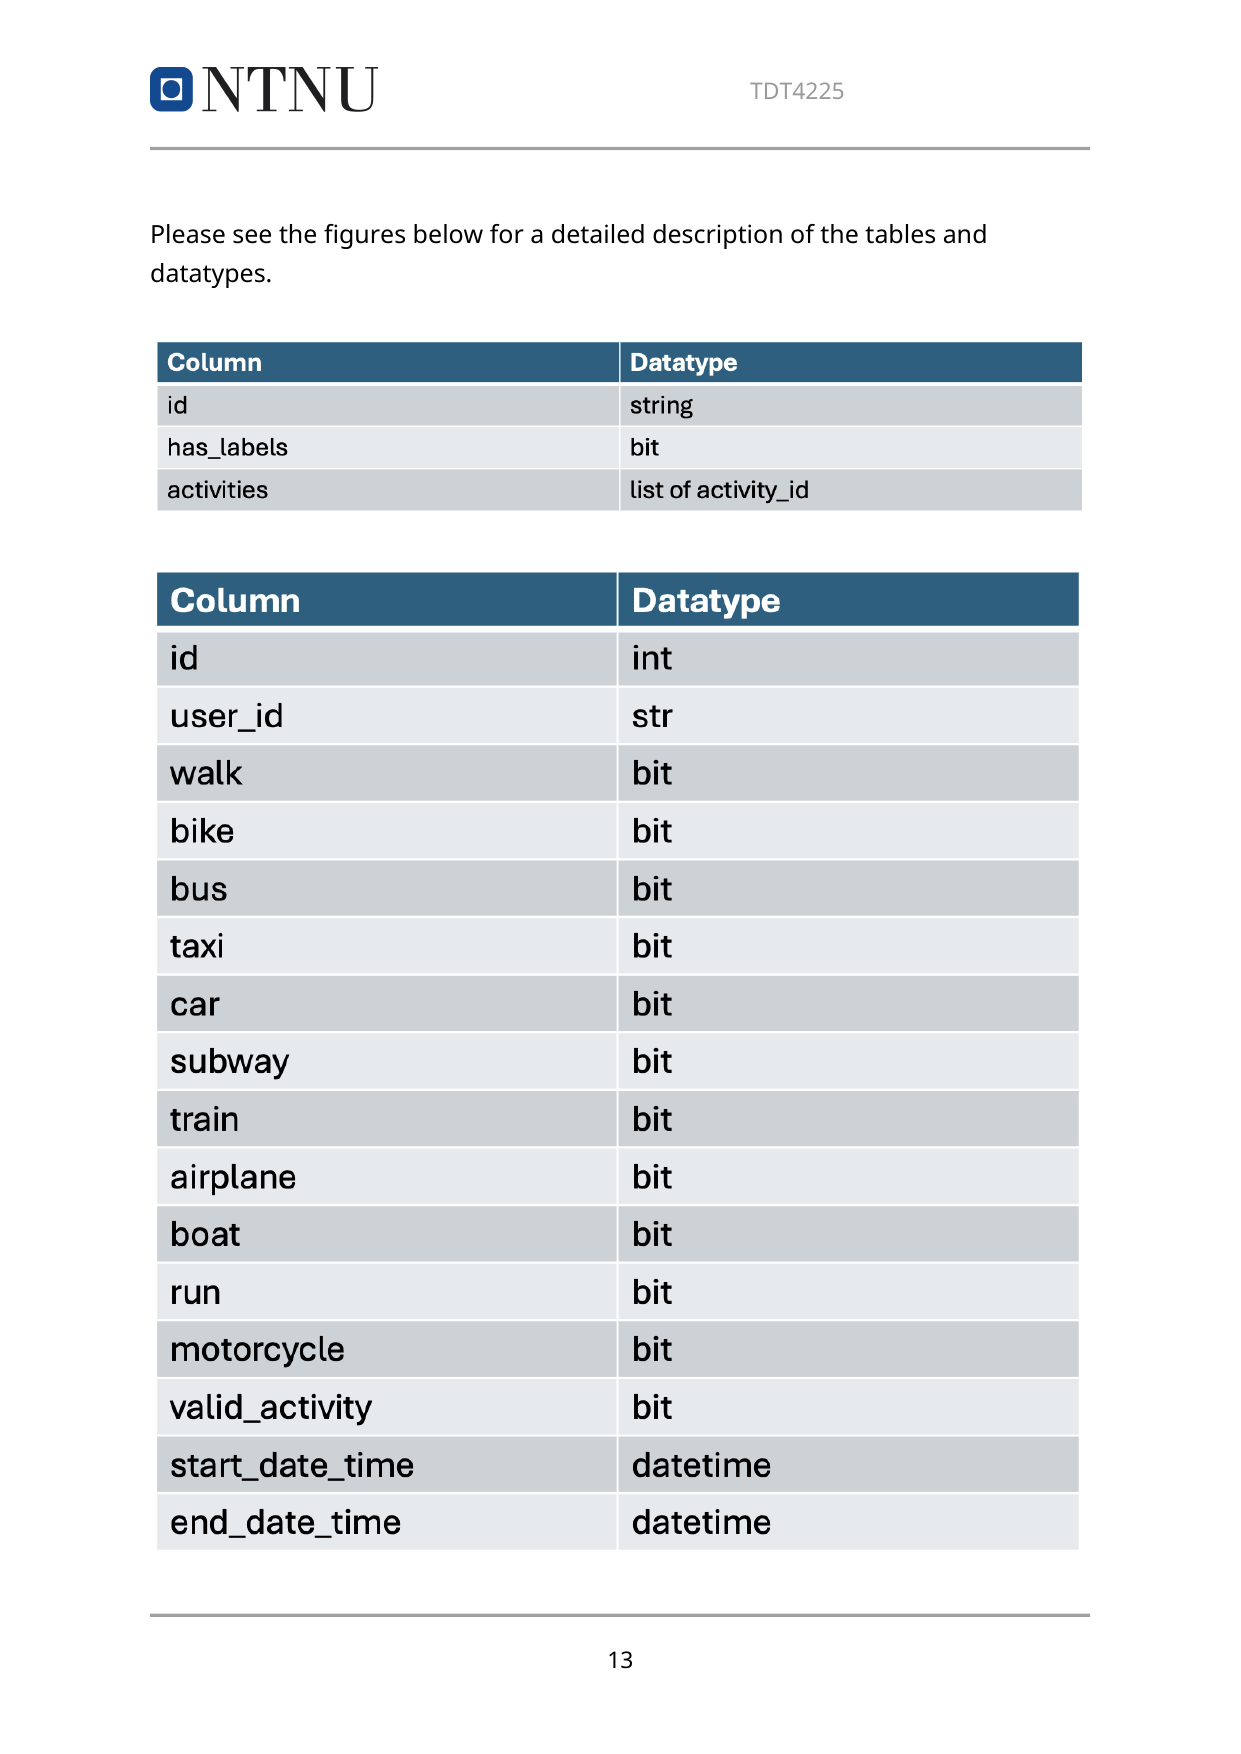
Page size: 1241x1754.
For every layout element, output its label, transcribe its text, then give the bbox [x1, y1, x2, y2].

picture [150, 67, 378, 112]
picture [150, 333, 1091, 519]
picture [150, 562, 1091, 1564]
text Please see the figures below for a detailed description of the tables and datatypes. [150, 216, 1090, 289]
